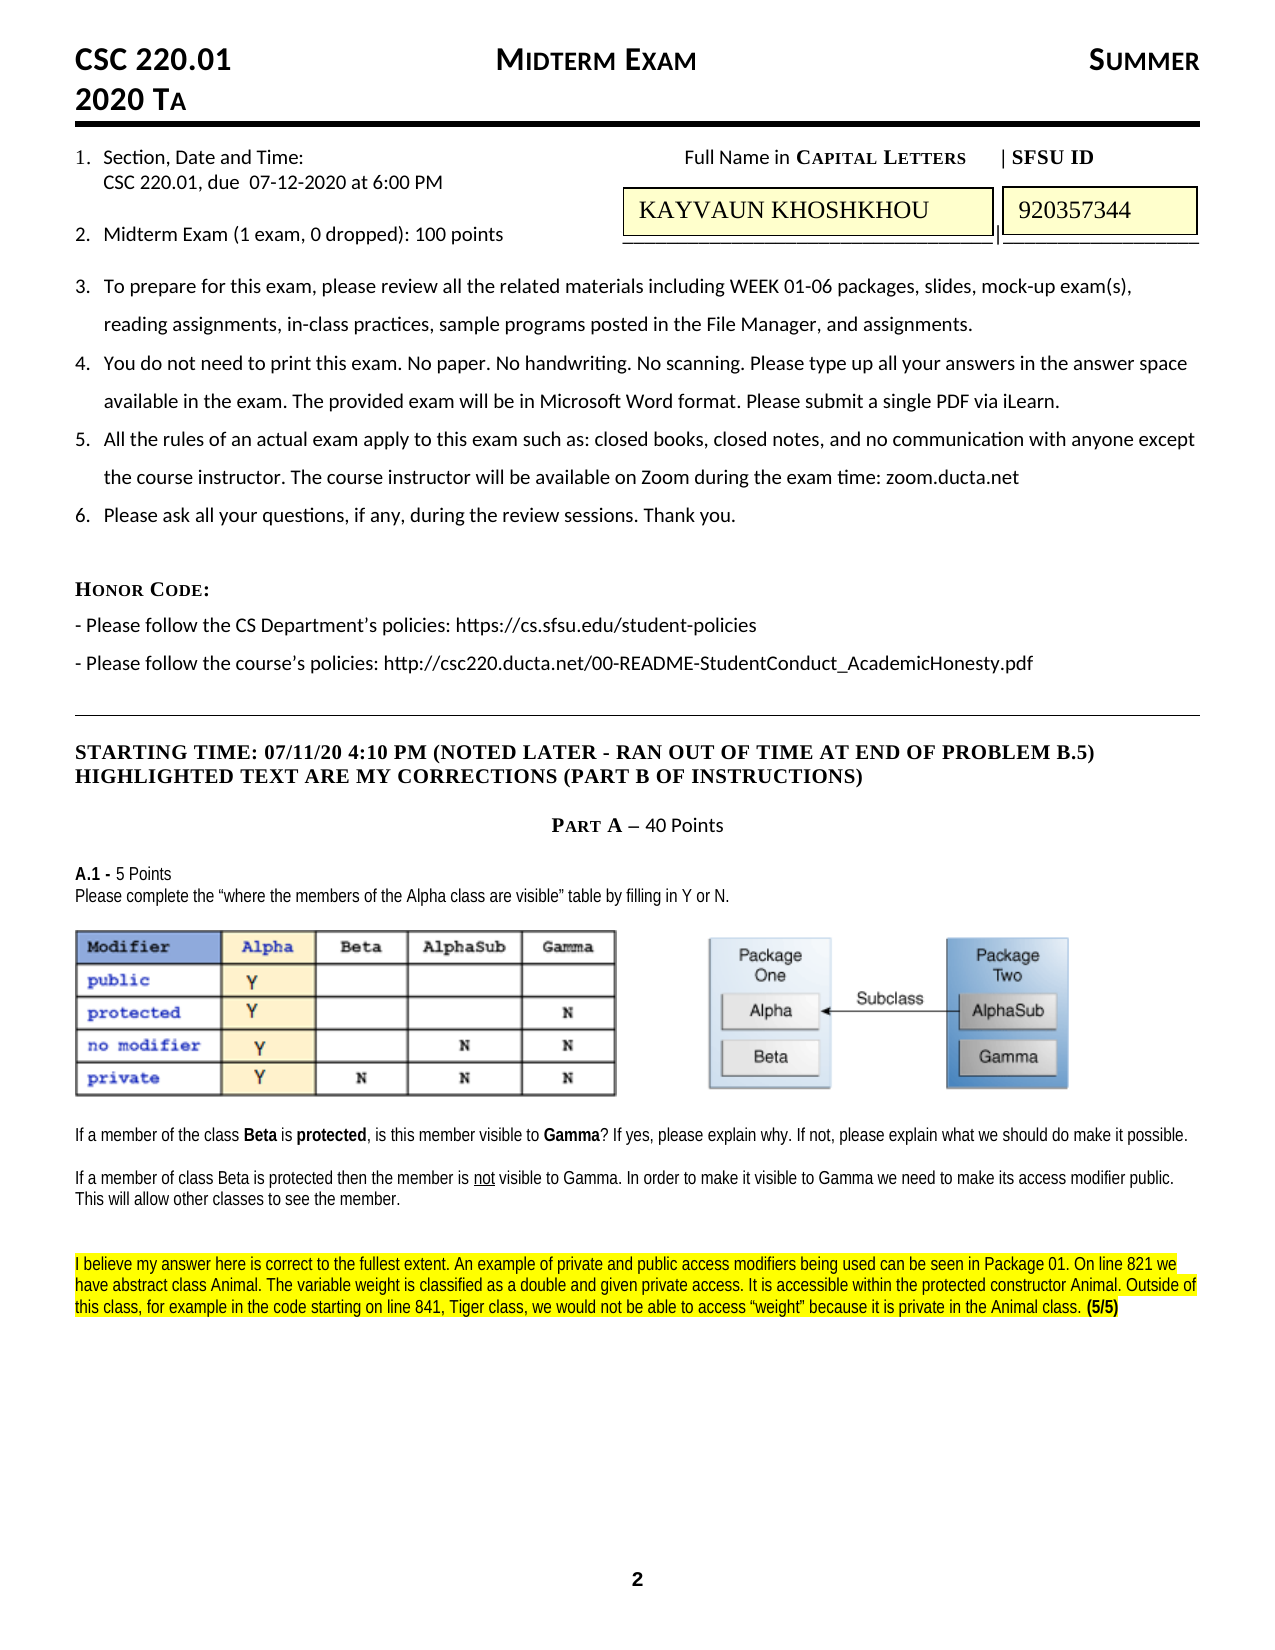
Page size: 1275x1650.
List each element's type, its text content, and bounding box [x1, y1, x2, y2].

list You do not need to print this exam. No paper. No handwriting. No scanning. Please type up all your answers in the answer space available in the exam. The provided exam will be in Microsoft Word format. Please submit a single PDF via iLearn. [75, 350, 1200, 413]
picture [693, 928, 1080, 1099]
text Honor Code: [75, 576, 1200, 601]
text - Please follow the CS Department’s policies: https://cs.sfsu.edu/student-policies - Please follow the course’s policies: http://csc220.ducta.net/00-README-StudentConduct_AcademicHonesty.pdf [75, 612, 1200, 676]
list Please complete the “where the members of the Alpha class are visible” table by filling in Y or N. [75, 884, 1200, 906]
list All the rules of an actual exam apply to this exam such as: closed books, closed notes, and no communication with anyone except the course instructor. The course instructor will be available on Zoom during the exam time: zoom.ducta.net [75, 426, 1200, 489]
list CSC 220.01, due 07-12-2020 at 6:00 PM [103, 169, 1200, 195]
text STARTING TIME: 07/11/20 4:10 PM (NOTED LATER - RAN OUT OF TIME AT END OF PROBLEM B.5) [75, 740, 1200, 764]
list Midterm Exam (1 exam, 0 dropped): 100 points __________________________________|__________________ [75, 220, 1200, 247]
list To prepare for this exam, please review all the related materials including WEEK 01-06 packages, slides, mock-up exam(s), reading assignments, in-class practices, sample programs posted in the File Manager, and assignments. [75, 273, 1200, 337]
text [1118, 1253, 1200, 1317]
picture [75, 930, 617, 1100]
text If a member of the class Beta is protected, is this member visible to Gamma? If yes, please explain why. If not, please explain what we should do make it possible. [75, 1123, 1200, 1145]
text If a member of class Beta is protected then the member is not visible to Gamma. In order to make it visible to Gamma we need to make its access modifier public. This will allow other classes to see the member. [75, 1145, 1200, 1210]
list Section, Date and Time: Full Name in Capital Letters | SFSU ID [75, 144, 1200, 169]
text A.1 - 5 Points [75, 863, 1200, 884]
text Part A – 40 Points [75, 812, 1200, 838]
list Please ask all your questions, if any, during the review sessions. Thank you. [75, 502, 1200, 528]
text HIGHLIGHTED TEXT ARE MY CORRECTIONS (PART B OF INSTRUCTIONS) [75, 764, 1200, 788]
